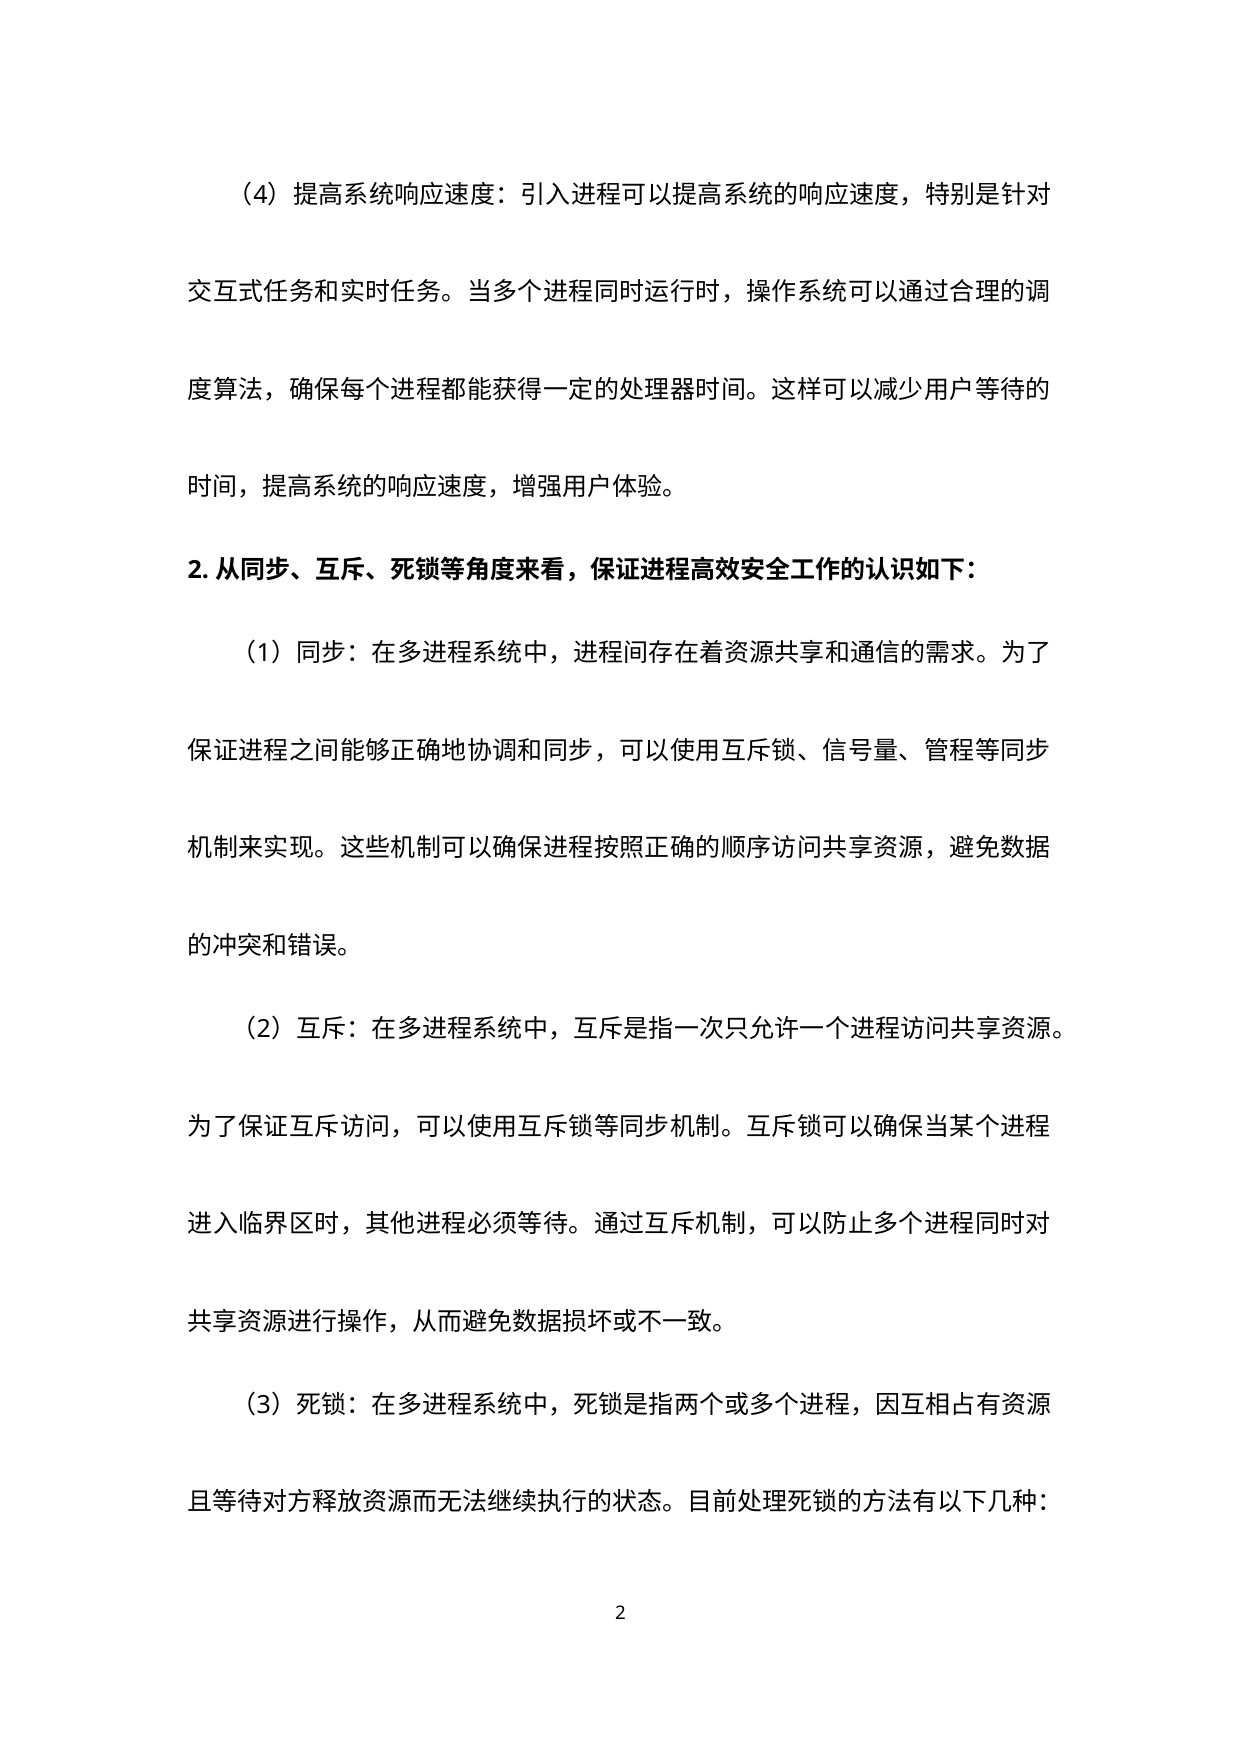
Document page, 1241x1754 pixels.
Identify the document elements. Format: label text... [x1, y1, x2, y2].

text （4）提高系统响应速度：引入进程可以提高系统的响应速度，特别是针对交互式任务和实时任务。当多个进程同时运行时，操作系统可以通过合理的调度算法，确保每个进程都能获得一定的处理器时间。这样可以减少用户等待的时间，提高系统的响应速度，增强用户体验。 [187, 160, 1053, 517]
text 2. 从同步、互斥、死锁等角度来看，保证进程高效安全工作的认识如下： [187, 535, 1053, 600]
text （2）互斥：在多进程系统中，互斥是指一次只允许一个进程访问共享资源。为了保证互斥访问，可以使用互斥锁等同步机制。互斥锁可以确保当某个进程进入临界区时，其他进程必须等待。通过互斥机制，可以防止多个进程同时对共享资源进行操作，从而避免数据损坏或不一致。 [187, 994, 1053, 1352]
text （1）同步：在多进程系统中，进程间存在着资源共享和通信的需求。为了保证进程之间能够正确地协调和同步，可以使用互斥锁、信号量、管程等同步机制来实现。这些机制可以确保进程按照正确的顺序访问共享资源，避免数据的冲突和错误。 [187, 618, 1053, 976]
text （3）死锁：在多进程系统中，死锁是指两个或多个进程，因互相占有资源且等待对方释放资源而无法继续执行的状态。目前处理死锁的方法有以下几种： [187, 1370, 1053, 1532]
